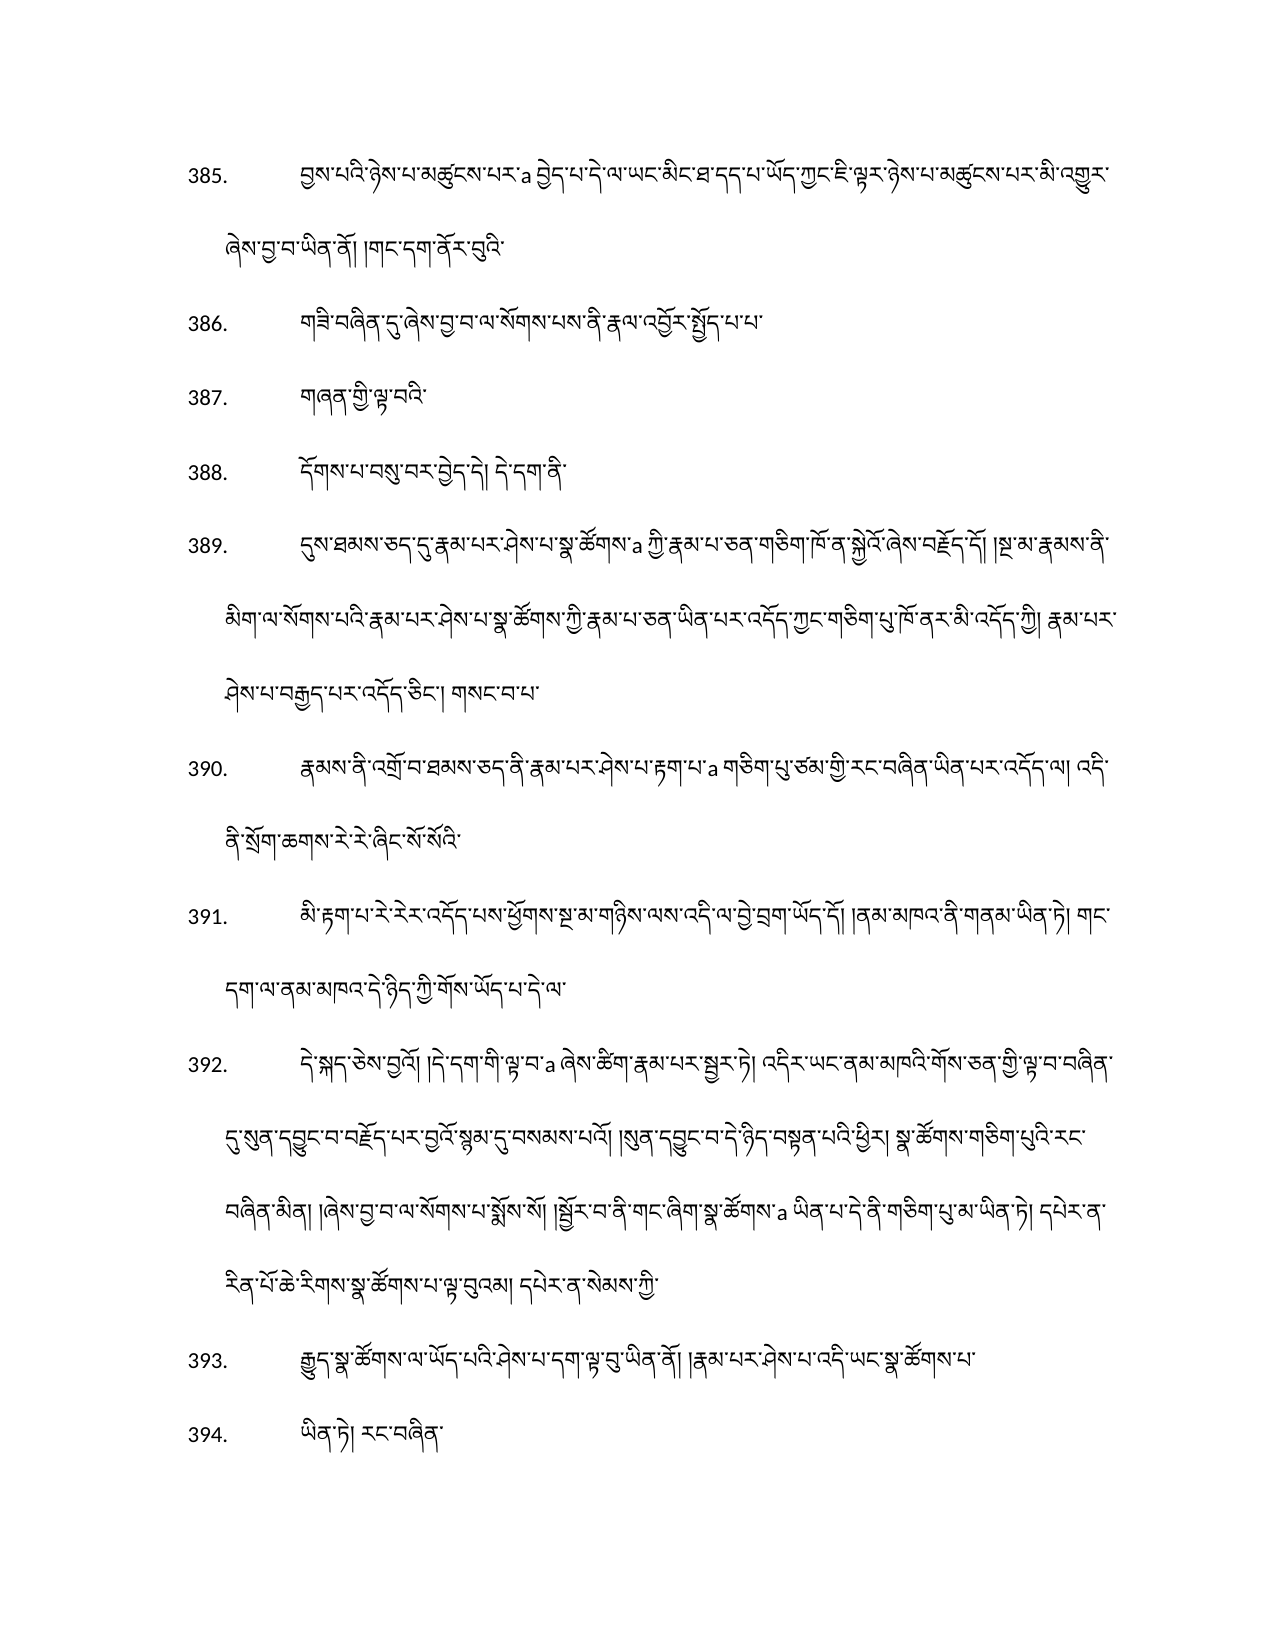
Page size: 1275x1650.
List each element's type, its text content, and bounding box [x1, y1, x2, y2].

list རྒྱུད་སྣ་ཚོགས་ལ་ཡོད་པའི་ཤེས་པ་དག་ལྟ་བུ་ཡིན་ནོ། །རྣམ་པར་ཤེས་པ་འདི་ཡང་སྣ་ཚོགས་པ་ [187, 1335, 1125, 1399]
list གཟི་བཞིན་དུ་ཞེས་བྱ་བ་ལ་སོགས་པས་ནི་རྣལ་འབྱོར་སྤྱོད་པ་པ་ [187, 298, 1125, 363]
list དོགས་པ་བསུ་བར་བྱེད་དེ། དེ་དག་ནི་ [187, 446, 1125, 511]
list མི་རྟག་པ་རེ་རེར་འདོད་པས་ཕྱོགས་སྔ་མ་གཉིས་ལས་འདི་ལ་བྱེ་བྲག་ཡོད་དོ། །ནམ་མཁའ་ནི་གནམ་ཡིན་ཏེ། གང་དག་ལ་ནམ་མཁའ་དེ་ཉིད་ཀྱི་གོས་ཡོད་པ་དེ་ལ་ [187, 891, 1125, 1029]
list དུས་ཐམས་ཅད་དུ་རྣམ་པར་ཤེས་པ་སྣ་ཚོགས་aཀྱི་རྣམ་པ་ཅན་གཅིག་ཁོ་ན་སྐྱེའོ་ཞེས་བརྗོད་དོ། །སྔ་མ་རྣམས་ནི་མིག་ལ་སོགས་པའི་རྣམ་པར་ཤེས་པ་སྣ་ཚོགས་ཀྱི་རྣམ་པ་ཅན་ཡིན་པར་འདོད་ཀྱང་གཅིག་པུ་ཁོ་ནར་མི་འདོད་ཀྱི། རྣམ་པར་ཤེས་པ་བརྒྱད་པར་འདོད་ཅིང༌། གསང་བ་པ་ [187, 520, 1125, 733]
list གཞན་གྱི་ལྟ་བའི་ [187, 372, 1125, 437]
list བྱས་པའི་ཉེས་པ་མཚུངས་པར་aབྱེད་པ་དེ་ལ་ཡང་མིང་ཐ་དད་པ་ཡོད་ཀྱང་ཇི་ལྟར་ཉེས་པ་མཚུངས་པར་མི་འགྱུར་ཞེས་བྱ་བ་ཡིན་ནོ། །གང་དག་ནོར་བུའི་ [187, 150, 1125, 288]
list རྣམས་ནི་འགྲོ་བ་ཐམས་ཅད་ནི་རྣམ་པར་ཤེས་པ་རྟག་པ་aགཅིག་པུ་ཙམ་གྱི་རང་བཞིན་ཡིན་པར་འདོད་ལ། འདི་ནི་སྲོག་ཆགས་རེ་རེ་ཞིང་སོ་སོའི་ [187, 742, 1125, 881]
list དེ་སྐད་ཅེས་བྱའོ། །དེ་དག་གི་ལྟ་བ་aཞེས་ཚིག་རྣམ་པར་སྦྱར་ཏེ། འདིར་ཡང་ནམ་མཁའི་གོས་ཅན་གྱི་ལྟ་བ་བཞིན་དུ་སུན་དབྱུང་བ་བརྗོད་པར་བྱའོ་སྙམ་དུ་བསམས་པའོ། །སུན་དབྱུང་བ་དེ་ཉིད་བསྟན་པའི་ཕྱིར། སྣ་ཚོགས་གཅིག་པུའི་རང་བཞིན་མིན། །ཞེས་བྱ་བ་ལ་སོགས་པ་སྨོས་སོ། །སྦྱོར་བ་ནི་གང་ཞིག་སྣ་ཚོགས་aཡིན་པ་དེ་ནི་གཅིག་པུ་མ་ཡིན་ཏེ། དཔེར་ན་རིན་པོ་ཆེ་རིགས་སྣ་ཚོགས་པ་ལྟ་བུའམ། དཔེར་ན་སེམས་ཀྱི་ [187, 1039, 1125, 1325]
list ཡིན་ཏེ། རང་བཞིན་ [187, 1409, 1125, 1473]
